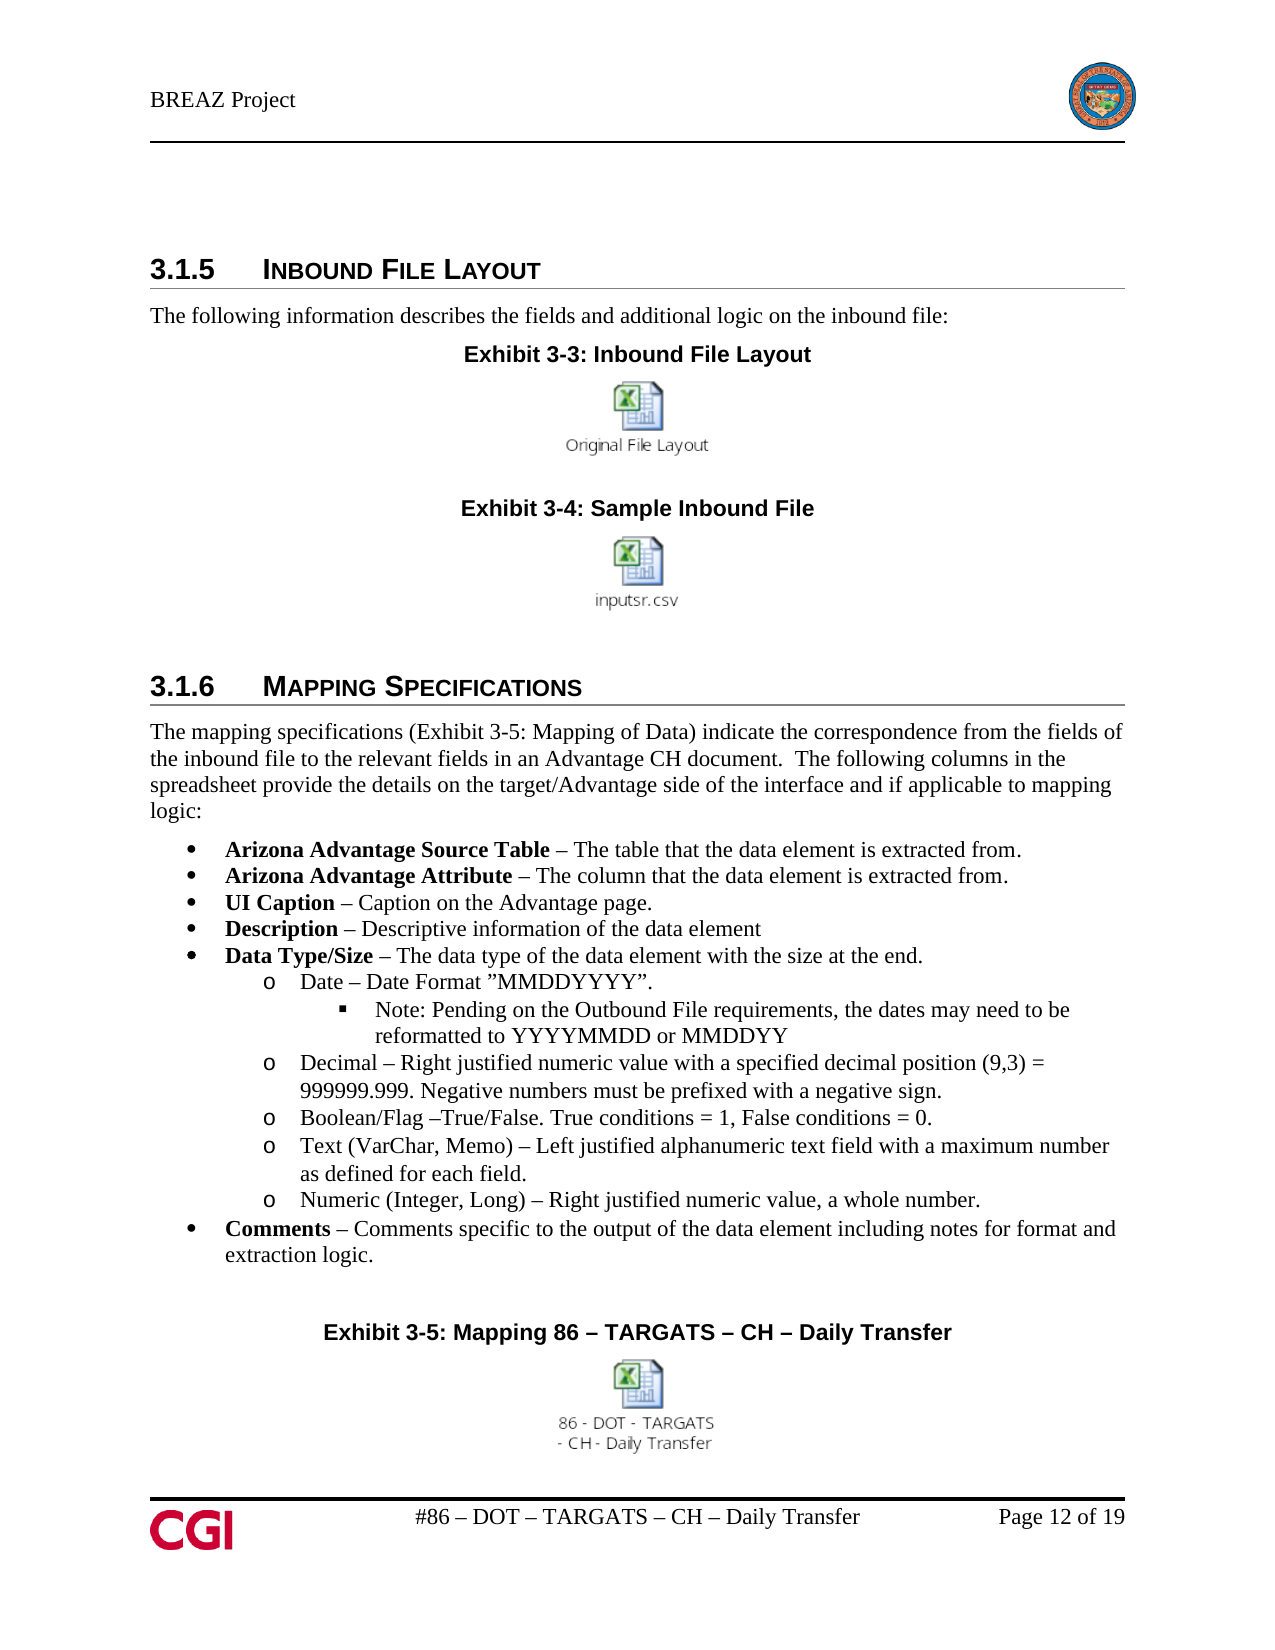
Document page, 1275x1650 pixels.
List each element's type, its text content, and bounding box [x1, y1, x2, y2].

text The following information describes the fields and additional logic on the inbound file: [150, 302, 1125, 328]
text The mapping specifications (Exhibit 3-5: Mapping of Data) indicate the correspondence from the fields of the inbound file to the relevant fields in an Advantage CH document. The following columns in the spreadsheet provide the details on the target/Advantage side of the interface and if applicable to mapping logic: [150, 718, 1125, 824]
picture [150, 1510, 233, 1550]
list UI Caption – Caption on the Advantage page. [187, 889, 1125, 915]
list Description – Descriptive information of the data element [187, 915, 1125, 942]
list Data Type/Size – The data type of the data element with the size at the end. [187, 942, 1125, 968]
list Arizona Advantage Source Table – The table that the data element is extracted from. [187, 836, 1125, 863]
list Numeric (Integer, Long) – Right justified numeric value, a whole number. [262, 1186, 1125, 1214]
subtitle Mapping Specifications [150, 669, 1125, 704]
picture [1068, 62, 1136, 130]
list Date – Date Format ”MMDDYYYY”. [262, 968, 1125, 996]
list Text (VarChar, Memo) – Left justified alphanumeric text field with a maximum number as defined for each field. [262, 1132, 1125, 1186]
list Comments – Comments specific to the output of the data element including notes for format and extraction logic. [187, 1214, 1125, 1267]
list Arizona Advantage Attribute – The column that the data element is extracted from. [187, 863, 1125, 889]
list Decimal – Right justified numeric value with a specified decimal position (9,3) = 999999.999. Negative numbers must be prefixed with a negative sign. [262, 1049, 1125, 1103]
list Boolean/Flag –True/False. True conditions = 1, False conditions = 0. [262, 1103, 1125, 1132]
subtitle Inbound File Layout [150, 252, 1125, 288]
list Note: Pending on the Outbound File requirements, the dates may need to be reformatted to YYYYMMDD or MMDDYY [337, 996, 1125, 1049]
